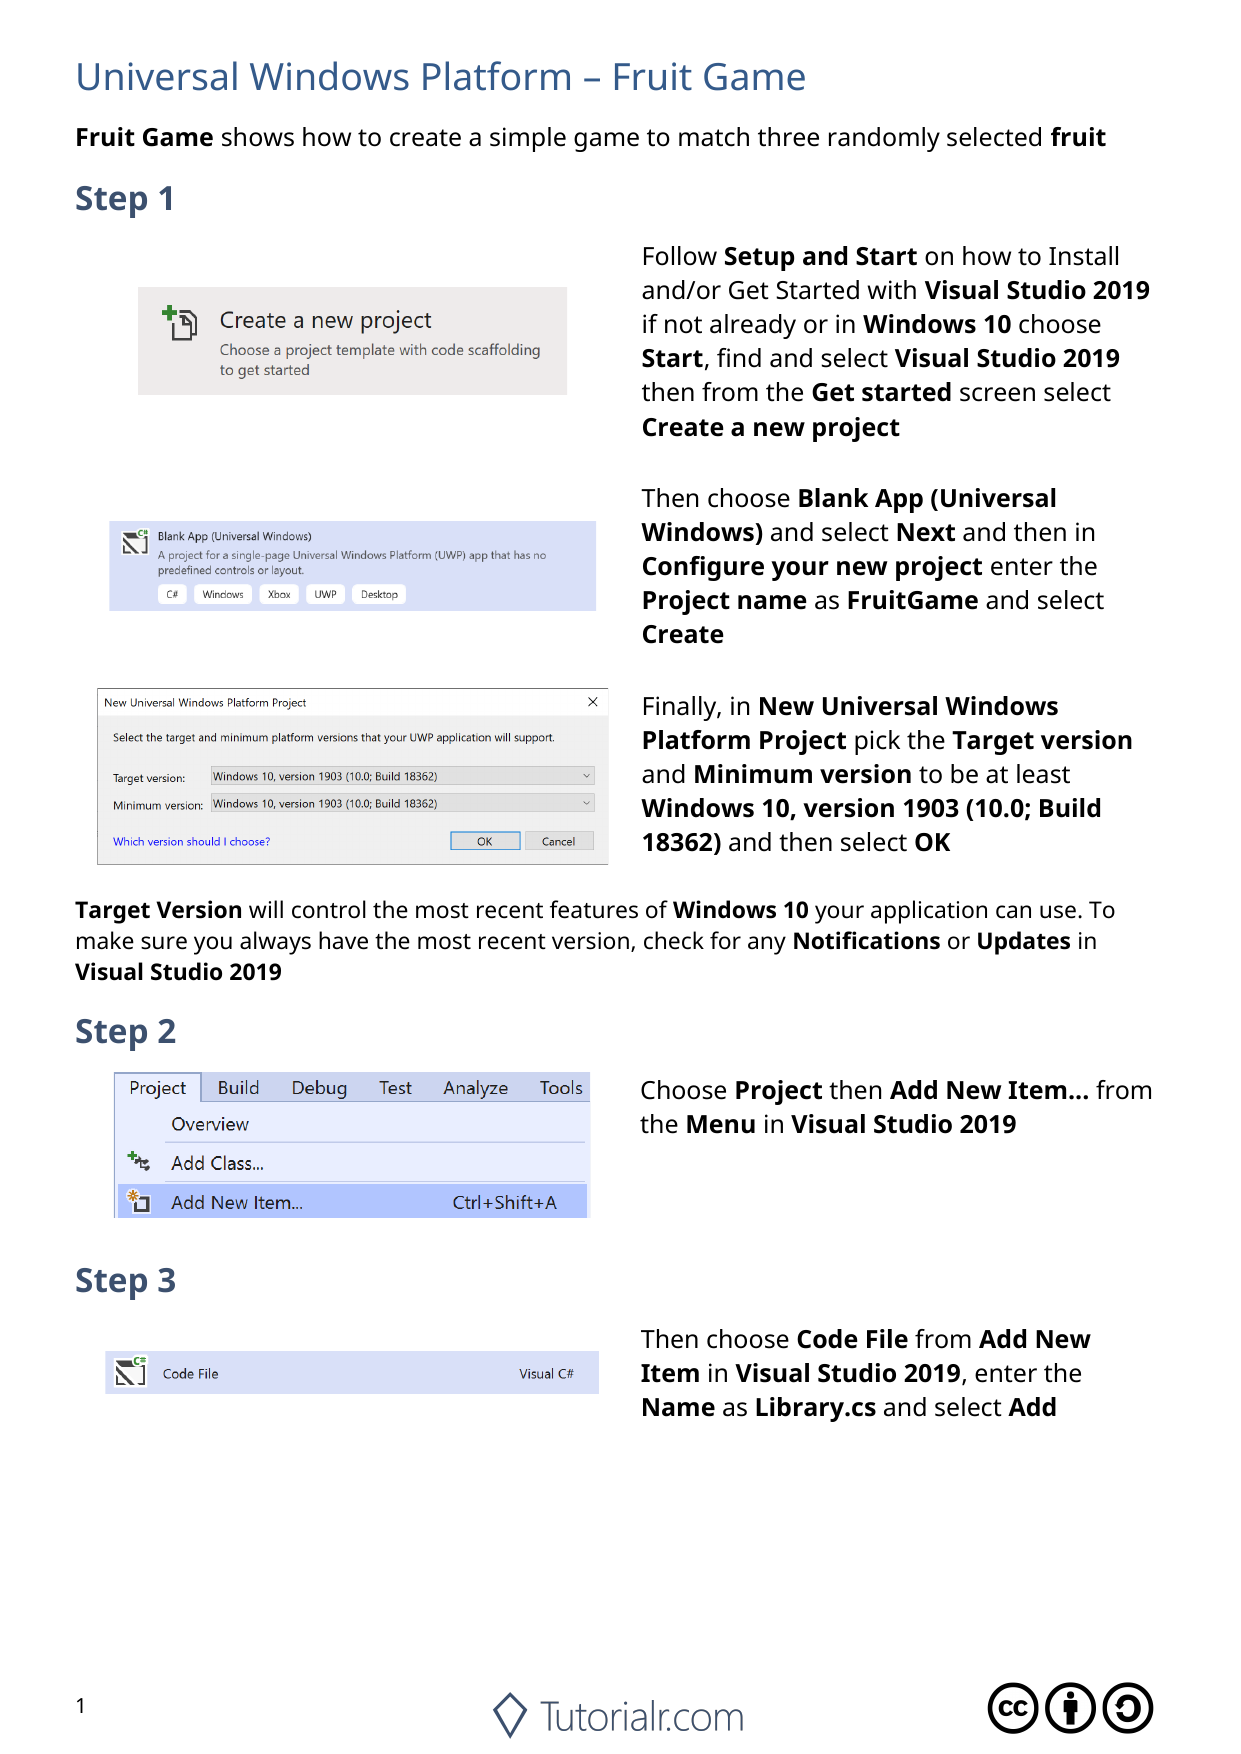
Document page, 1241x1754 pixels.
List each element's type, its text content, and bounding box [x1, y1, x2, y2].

text Fruit Game shows how to create a simple game to match three randomly selected fruit [75, 120, 1165, 154]
table_header Choose Project then Add New Item... from the Menu in Visual Studio 2019 [629, 1054, 1165, 1236]
table_header Follow Setup and Start on how to Install and/or Get Started with Visual Studio 2019 if not already or in Windows 10 choose Start, find and select Visual Studio 2019 then from the Get started screen select Create a new project [630, 220, 1165, 462]
table_cell Then choose Blank App (Universal Windows) and select Next and then in Configure your new project enter the Project name as FruitGame and select Create [630, 462, 1165, 670]
text Target Version will control the most recent features of Windows 10 your application can use. To make sure you always have the most recent version, check for any Notifications or Updates in Visual Studio 2019 [75, 893, 1165, 987]
subtitle Step 2 [75, 1008, 1165, 1053]
picture [113, 1072, 591, 1218]
table_cell [75, 462, 630, 670]
table_cell [75, 670, 630, 883]
picture [975, 1676, 1166, 1740]
picture [105, 1351, 599, 1394]
picture [109, 521, 597, 611]
picture [487, 1692, 753, 1739]
table_header [75, 1054, 629, 1236]
table_header [75, 220, 630, 462]
table_header [75, 1303, 629, 1442]
table_cell Finally, in New Universal Windows Platform Project pick the Target version and Minimum version to be at least Windows 10, version 1903 (10.0; Build 18362) and then select OK [630, 670, 1165, 883]
table_header Then choose Code File from Add New Item in Visual Studio 2019, enter the Name as Library.cs and select Add [629, 1303, 1165, 1442]
picture [97, 688, 609, 865]
subtitle Step 3 [75, 1257, 1165, 1303]
subtitle Step 1 [75, 175, 1165, 220]
picture [138, 287, 568, 395]
